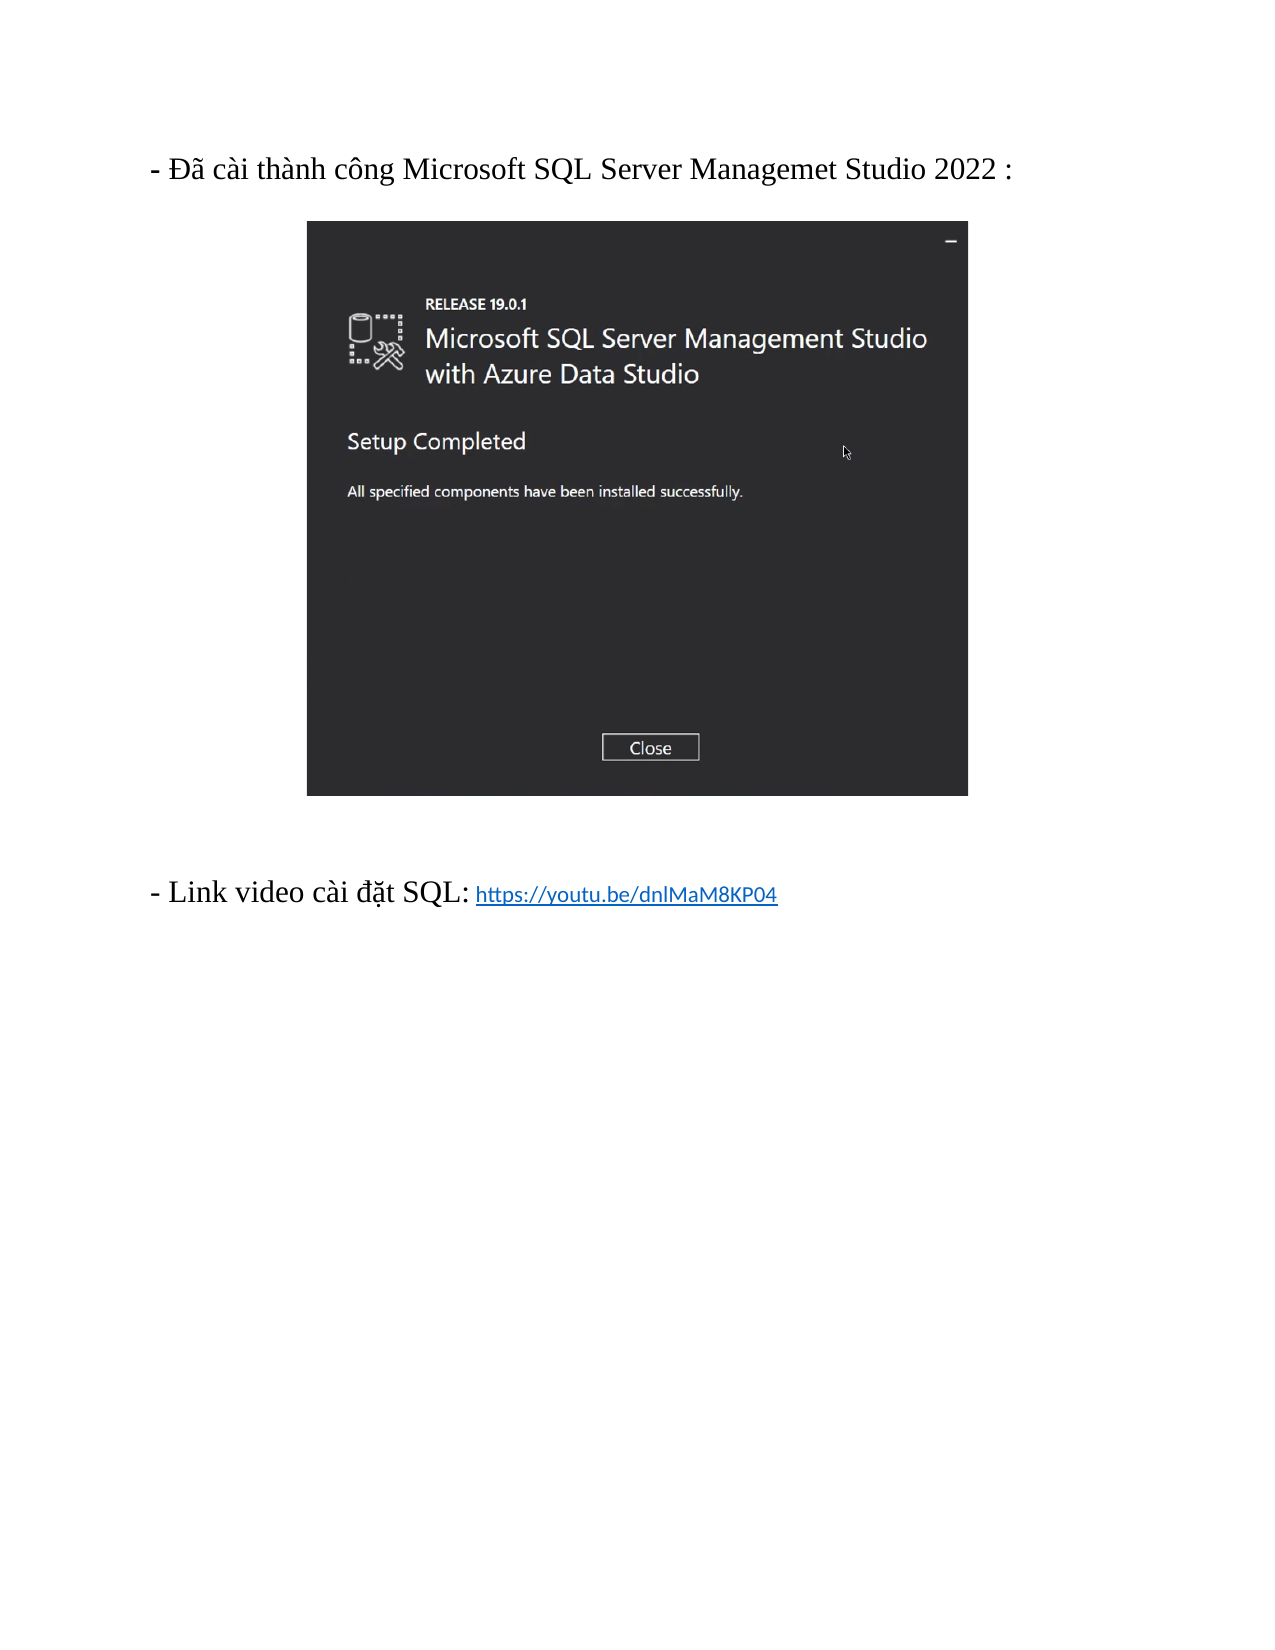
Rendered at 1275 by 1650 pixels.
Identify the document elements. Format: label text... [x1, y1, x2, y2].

picture [306, 221, 969, 796]
text - Link video cài đặt SQL: https://youtu.be/dnlMaM8KP04 [150, 873, 1125, 909]
text - Đã cài thành công Microsoft SQL Server Managemet Studio 2022 : [150, 150, 1125, 186]
